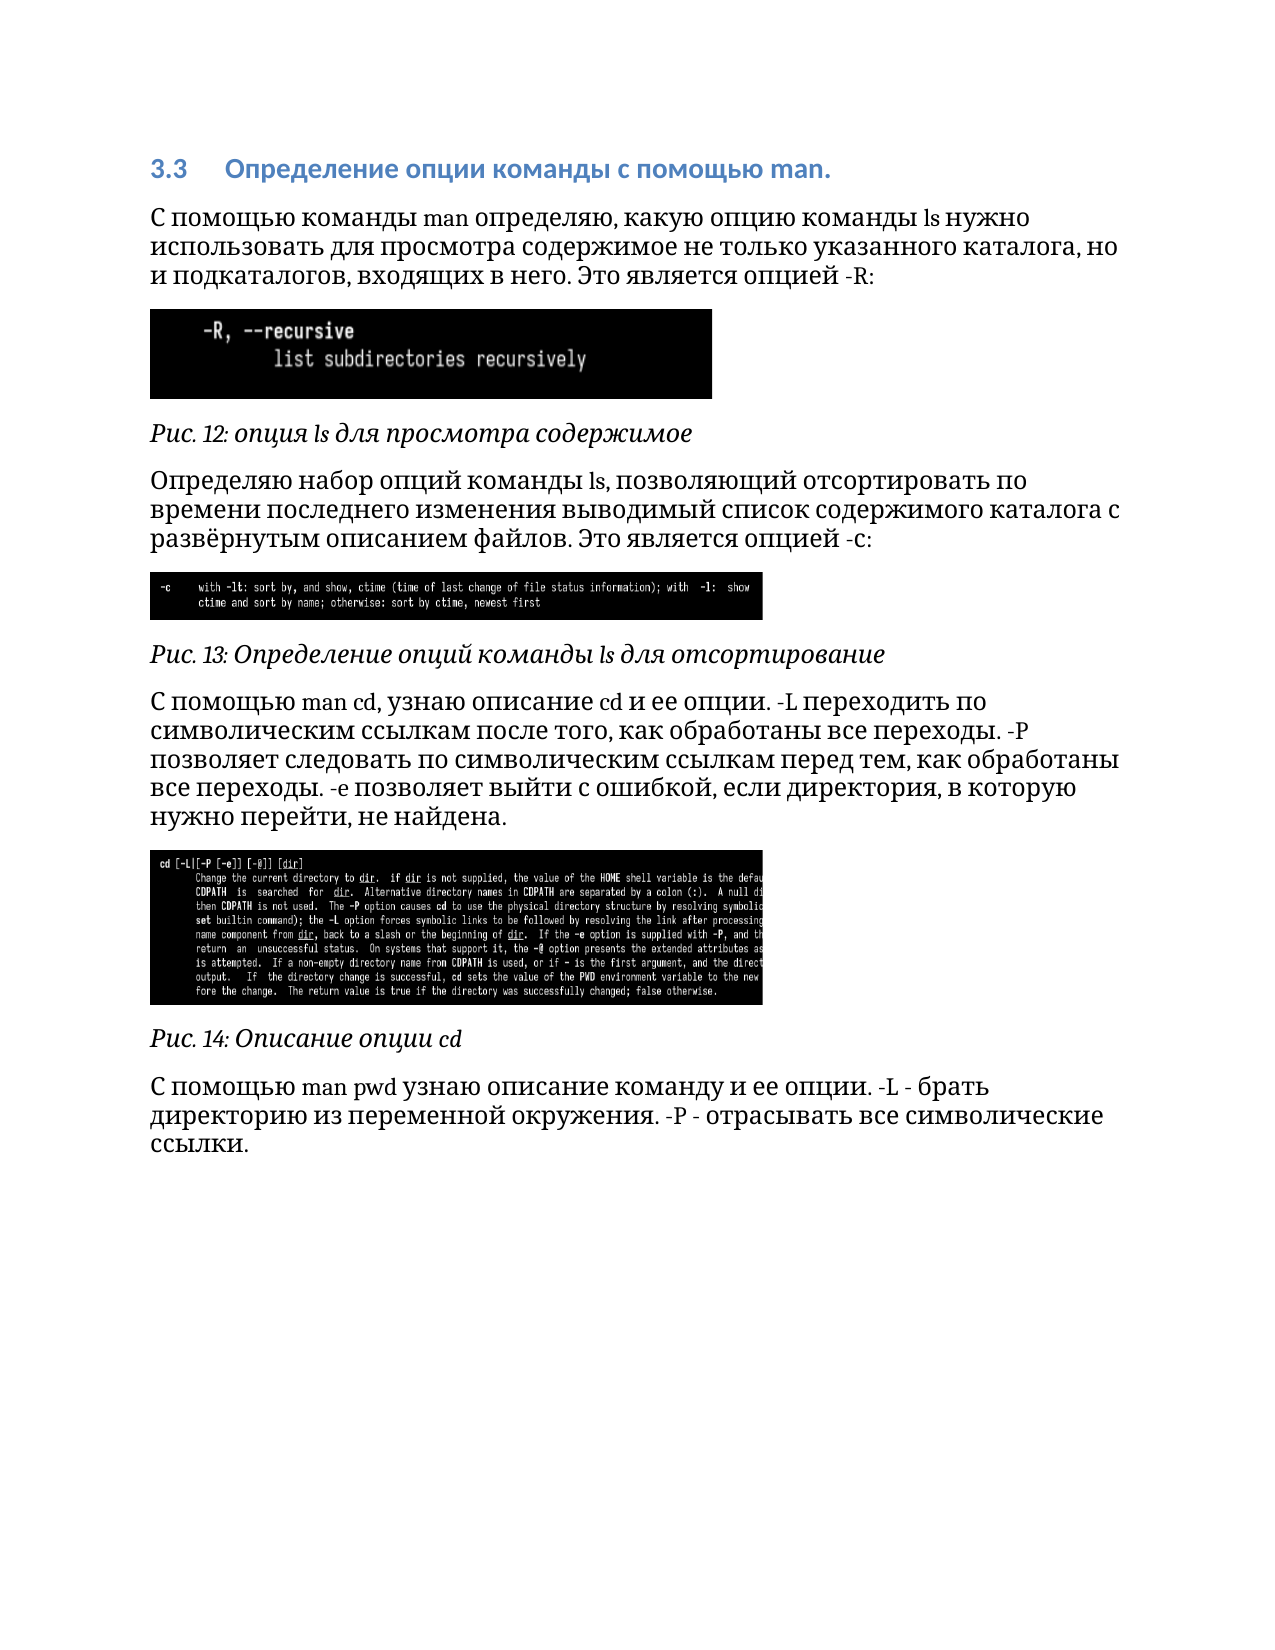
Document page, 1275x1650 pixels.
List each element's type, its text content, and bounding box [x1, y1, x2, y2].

subtitle 3.3 Определение опции команды с помощью man. [150, 150, 1125, 186]
text С помощью команды man определяю, какую опцию команды ls нужно использовать для просмотра содержимое не только указанного каталога, но и подкаталогов, входящих в него. Это является опцией -R: [150, 204, 1125, 291]
text Рис. 12: опция ls для просмотра содержимое [150, 420, 1125, 448]
picture [150, 309, 713, 399]
text С помощью man pwd узнаю описание команду и ее опции. -L - брать директорию из переменной окружения. -P - отрасывать все символические ссылки. [150, 1073, 1125, 1159]
text Рис. 13: Определение опций команды ls для отсортирование [150, 641, 1125, 669]
picture [150, 850, 763, 1005]
text Рис. 14: Описание опции cd [150, 1025, 1125, 1054]
picture [150, 572, 763, 620]
text С помощью man cd, узнаю описание cd и ее опции. -L переходить по символическим ссылкам после того, как обработаны все переходы. -P позволяет следовать по символическим ссылкам перед тем, как обработаны все переходы. -e позволяет выйти с ошибкой, если директория, в которую нужно перейти, не найдена. [150, 688, 1125, 832]
text Определяю набор опций команды ls, позволяющий отсортировать по времени последнего изменения выводимый список содержимого каталога с развёрнутым описанием файлов. Это является опцией -с: [150, 467, 1125, 553]
